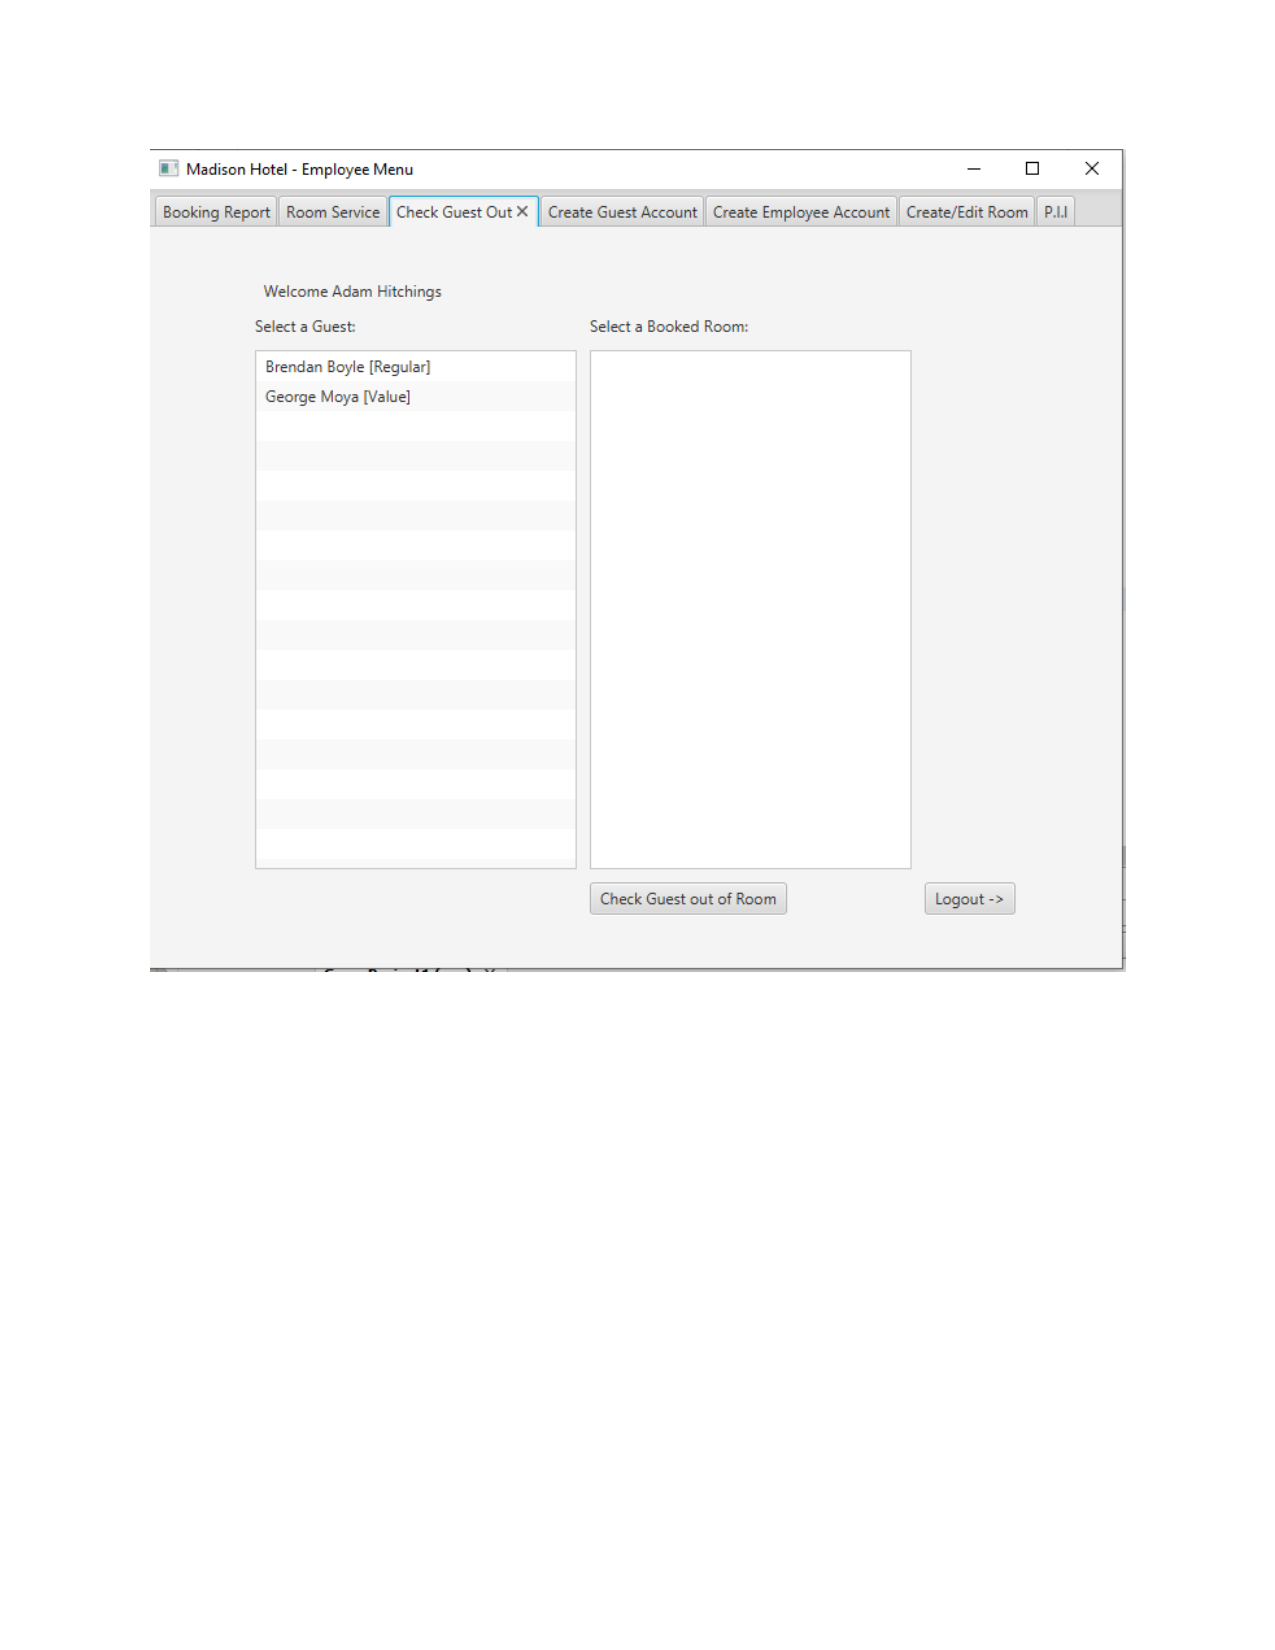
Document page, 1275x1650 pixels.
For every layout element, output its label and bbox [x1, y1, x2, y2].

picture [150, 149, 1126, 972]
